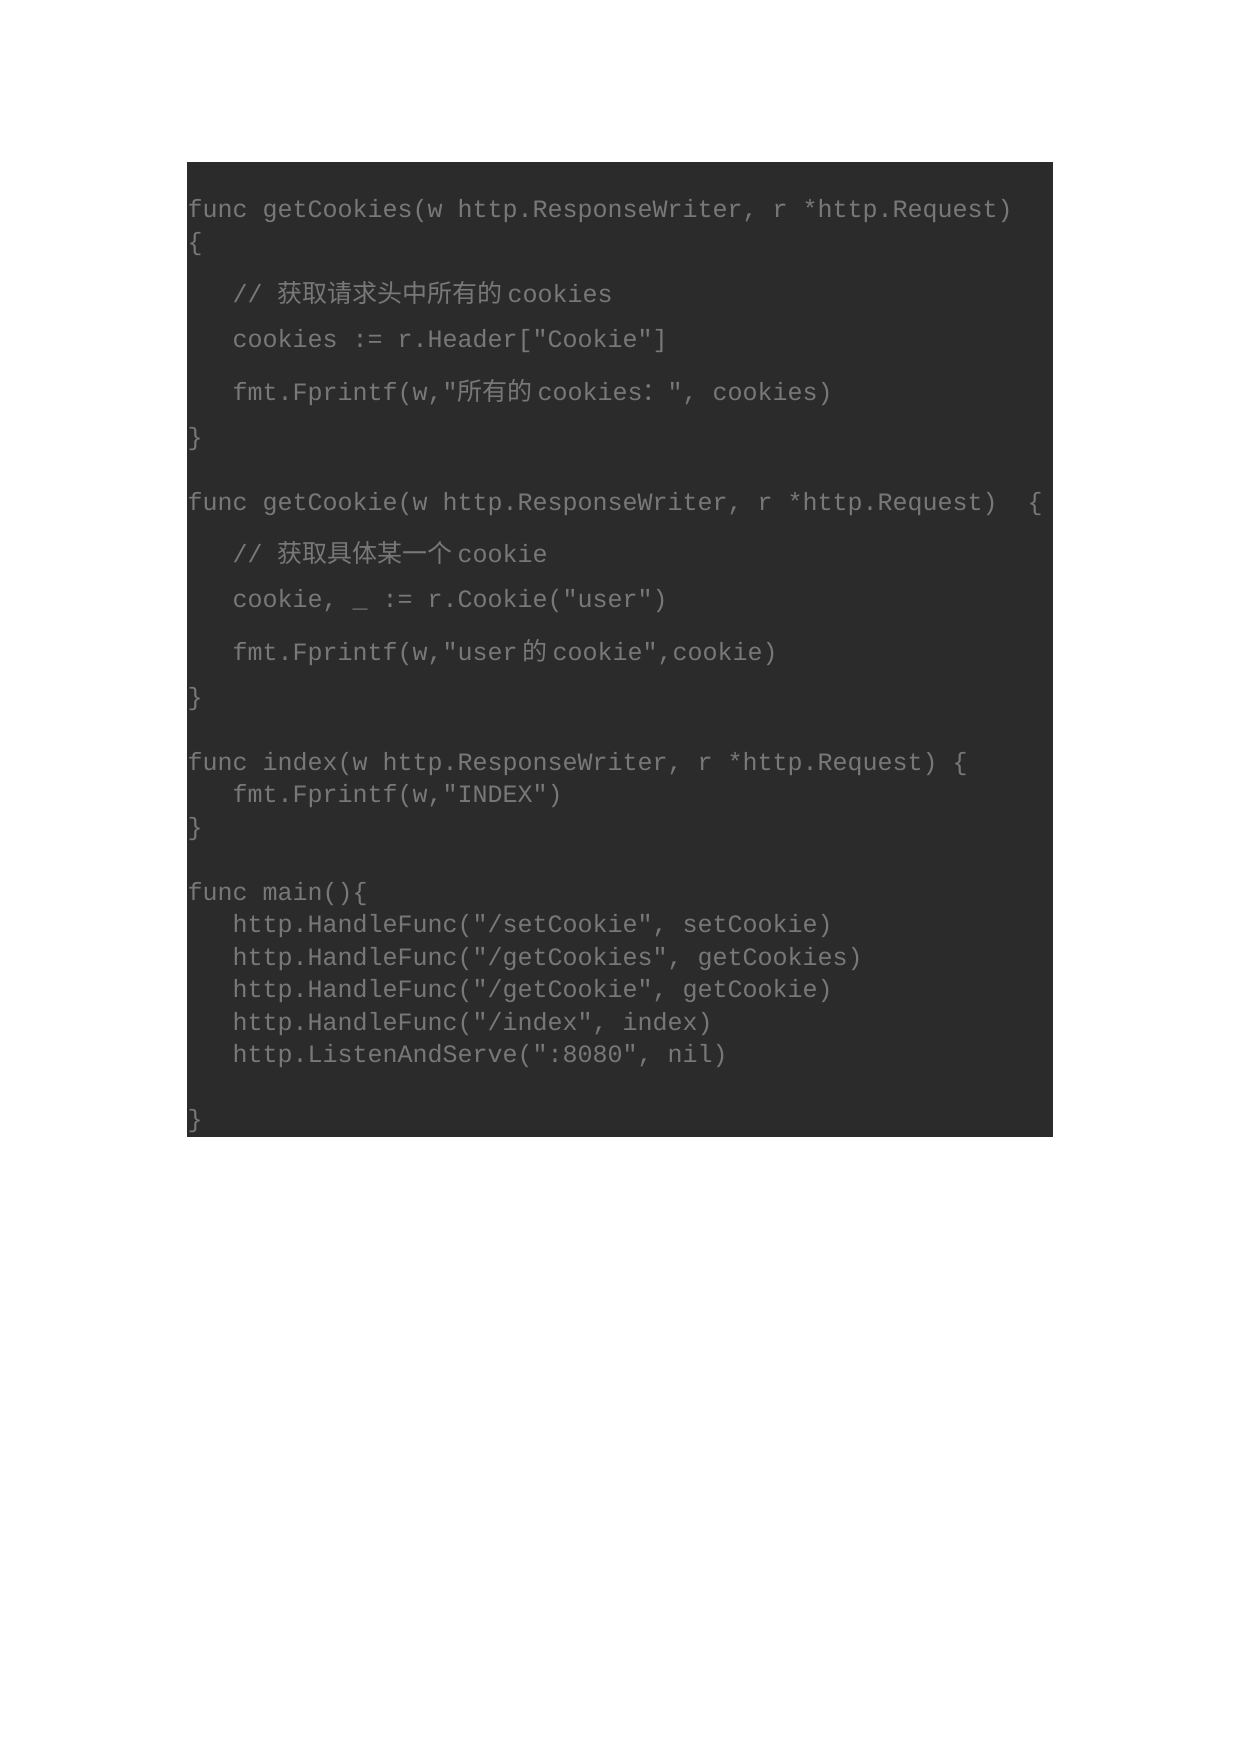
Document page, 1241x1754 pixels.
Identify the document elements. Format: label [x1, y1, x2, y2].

text [187, 162, 1053, 1137]
